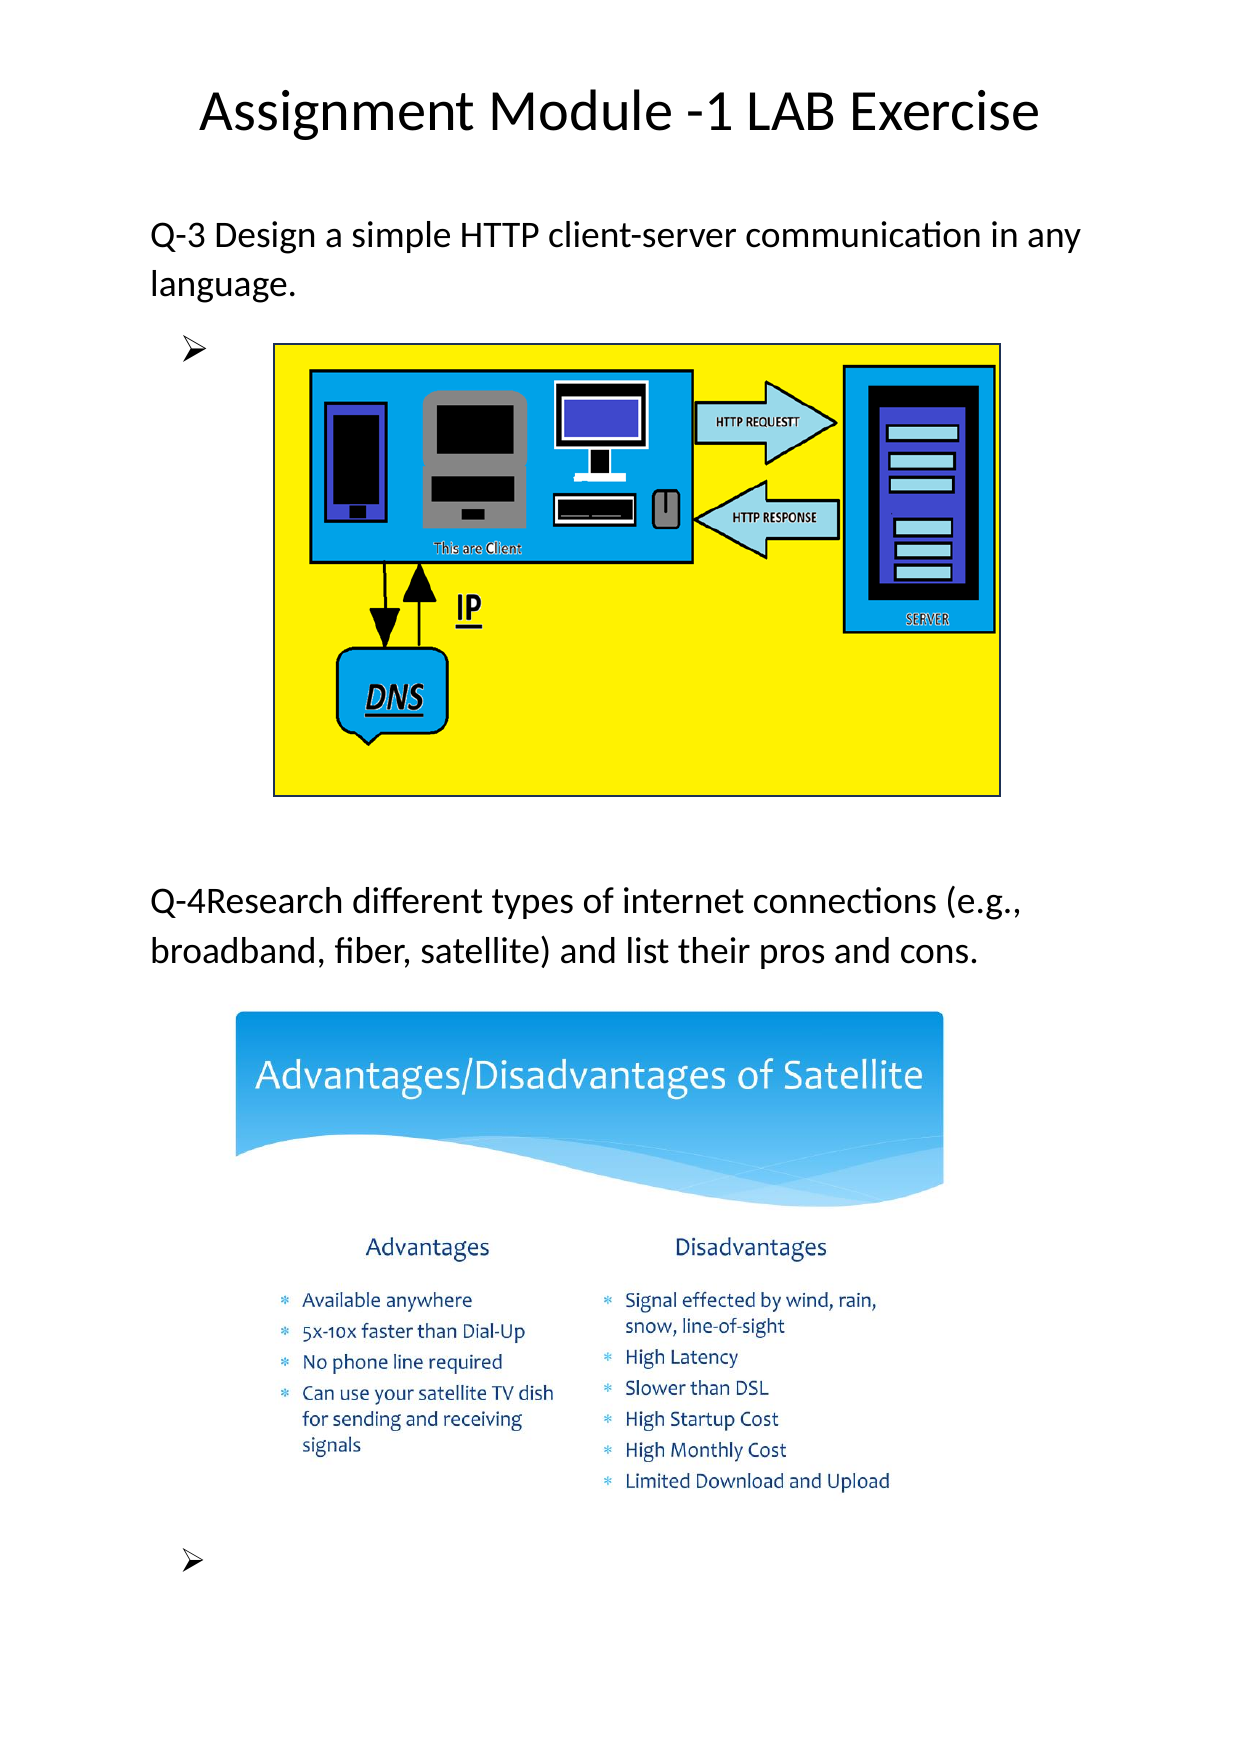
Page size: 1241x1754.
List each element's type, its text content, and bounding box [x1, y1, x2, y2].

text Q-4Research different types of internet connections (e.g., broadband, fiber, satellite) and list their pros and cons. [150, 877, 1090, 973]
picture [217, 993, 961, 1573]
picture [275, 345, 999, 795]
text Q-3 Design a simple HTTP client-server communication in any language. [150, 211, 1090, 306]
